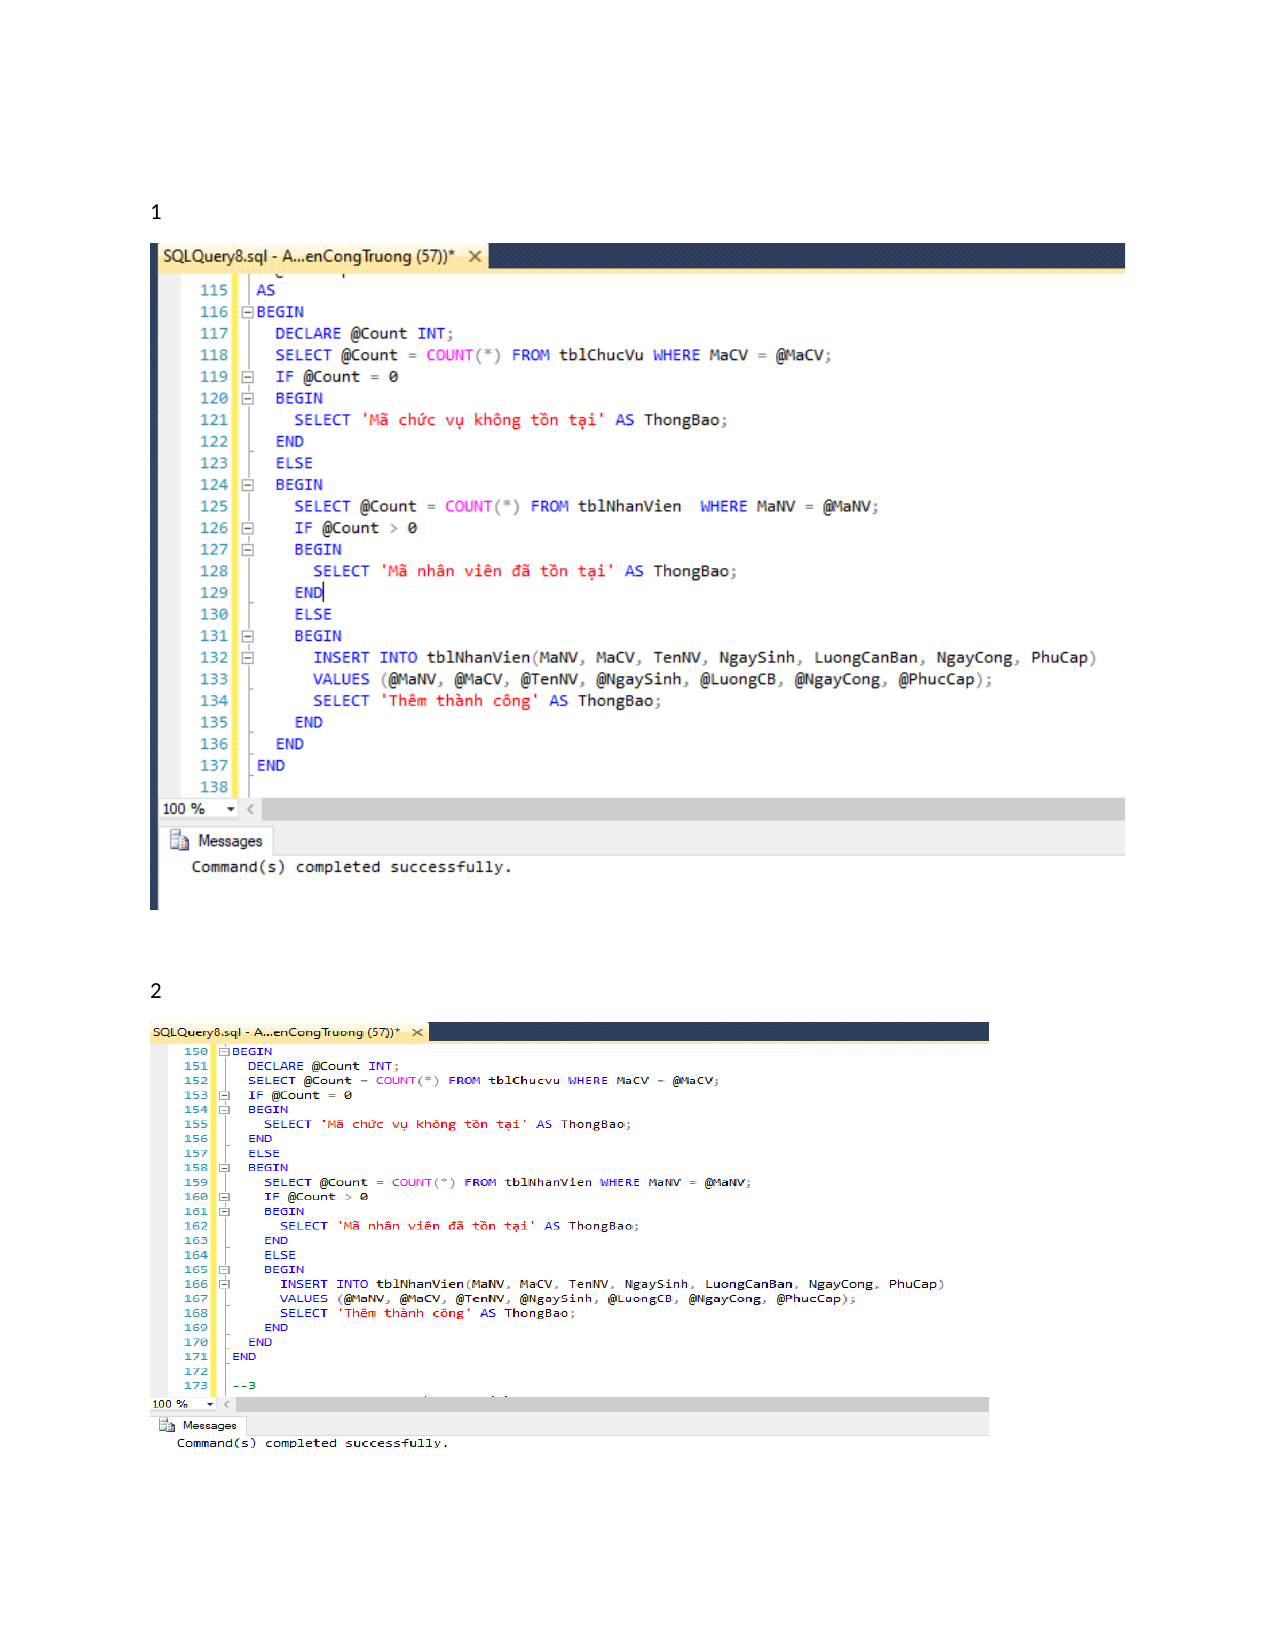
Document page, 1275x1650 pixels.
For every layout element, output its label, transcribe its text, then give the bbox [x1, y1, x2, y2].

text 2 [150, 976, 1125, 1004]
picture [150, 1022, 989, 1467]
text 1 [150, 197, 1125, 225]
picture [150, 243, 1125, 910]
